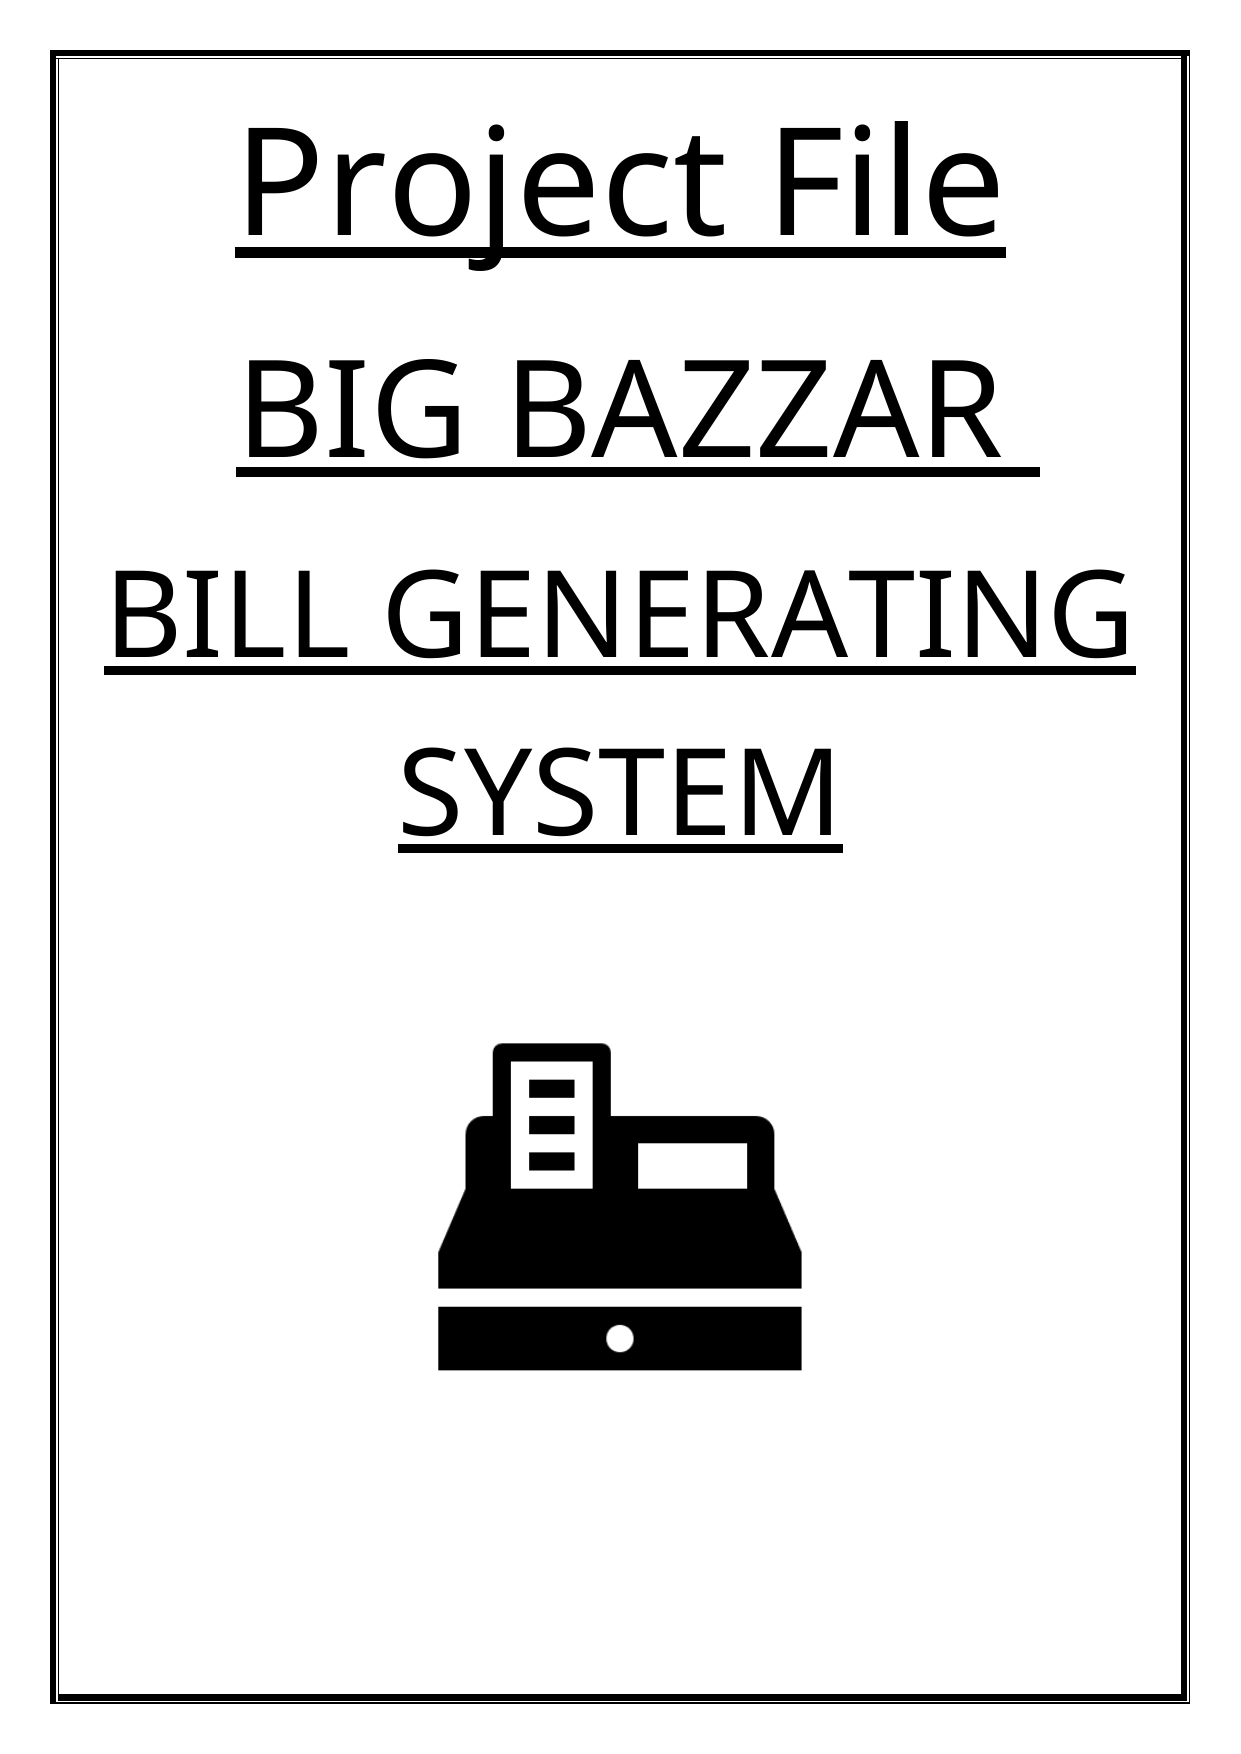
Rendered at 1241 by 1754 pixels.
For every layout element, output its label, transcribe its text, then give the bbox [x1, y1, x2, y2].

text Project File [75, 75, 1165, 279]
text BILL GENERATING SYSTEM [75, 528, 1165, 870]
text BIG BAZZAR [75, 312, 1165, 497]
picture [402, 998, 838, 1434]
